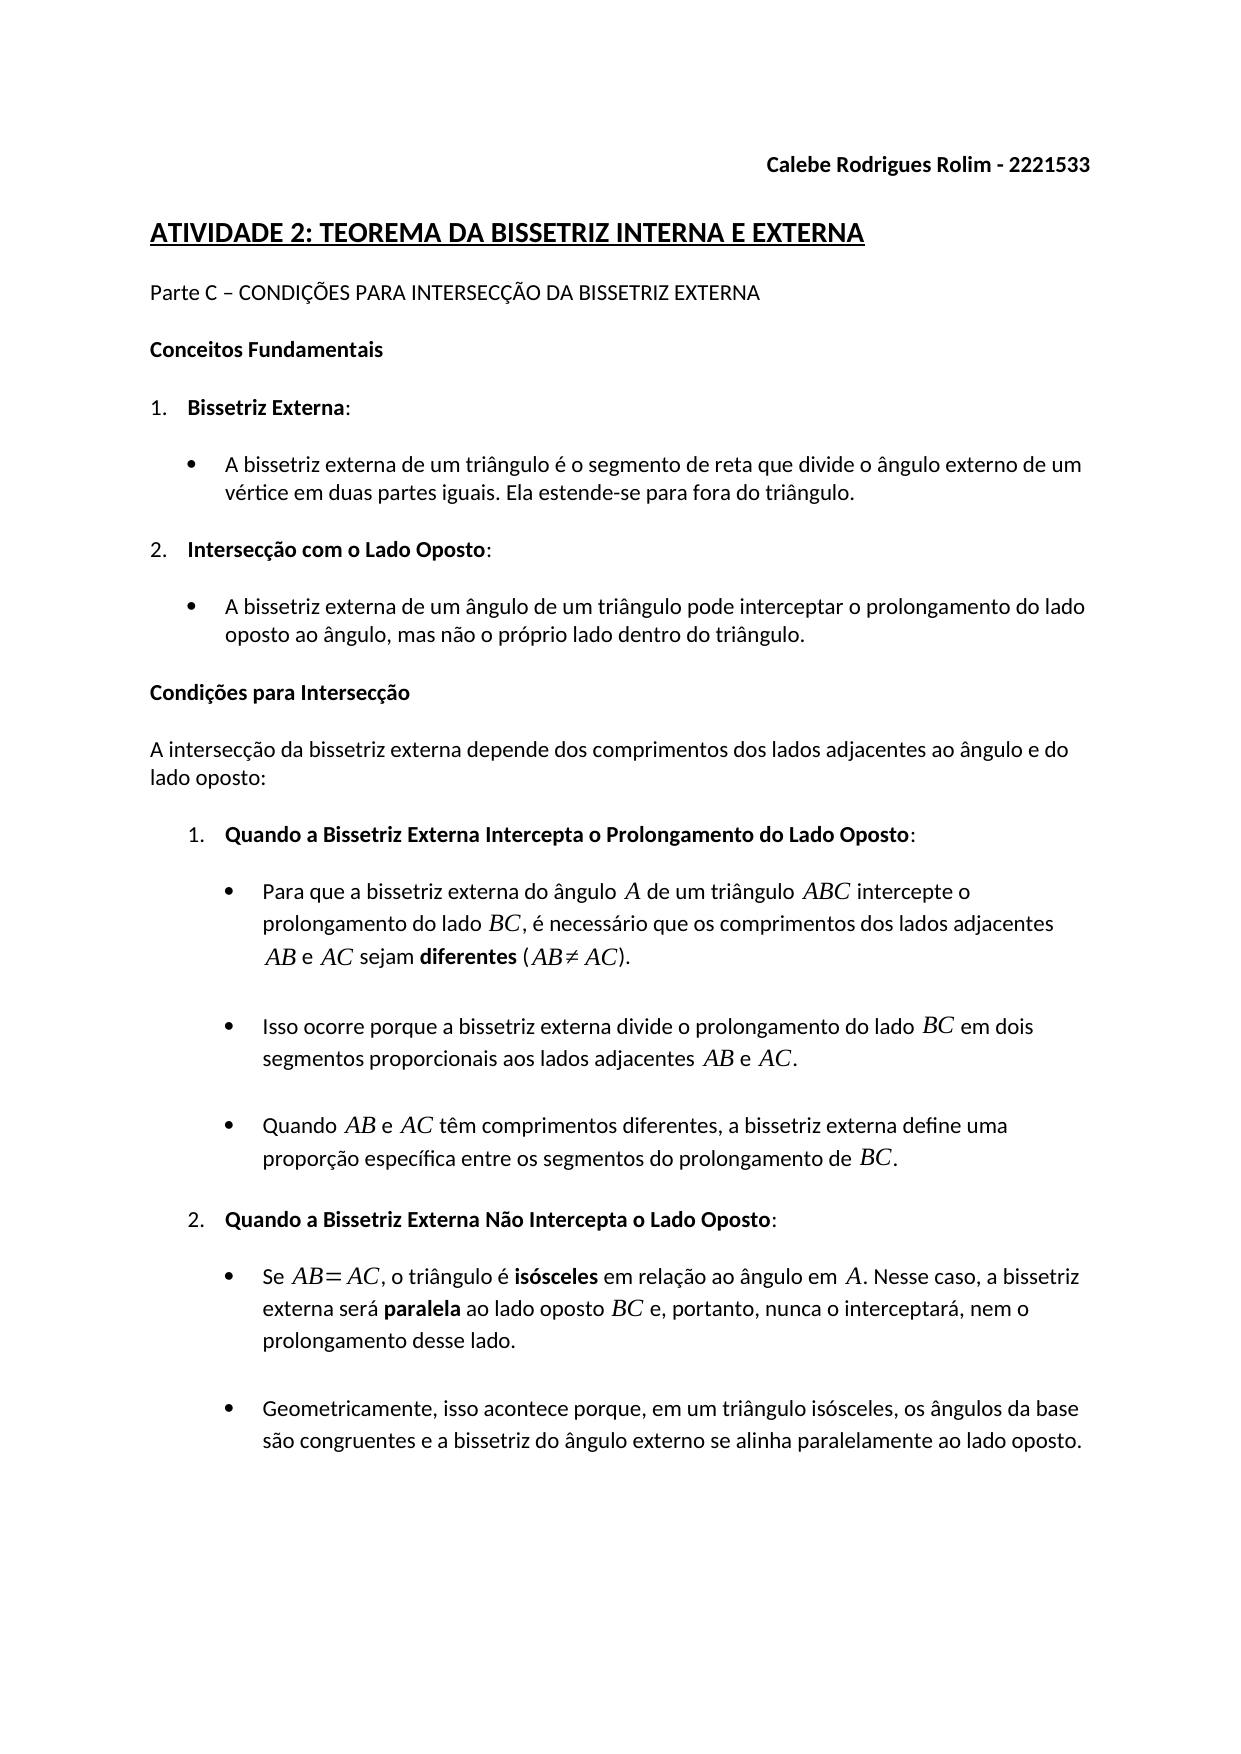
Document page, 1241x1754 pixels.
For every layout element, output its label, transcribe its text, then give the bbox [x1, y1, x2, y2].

list Bissetriz Externa: [150, 393, 1090, 421]
list Para que a bissetriz externa do ângulo de um triângulo intercepte o prolongamento do lado , é necessário que os comprimentos dos lados adjacentes e sejam diferentes (). [225, 877, 1090, 1007]
list Quando a Bissetriz Externa Intercepta o Prolongamento do Lado Oposto: [187, 820, 1090, 848]
list Quando e têm comprimentos diferentes, a bissetriz externa define uma proporção específica entre os segmentos do prolongamento de . [225, 1112, 1090, 1172]
list Se , o triângulo é isósceles em relação ao ângulo em . Nesse caso, a bissetriz externa será paralela ao lado oposto e, portanto, nunca o interceptará, nem o prolongamento desse lado. [225, 1262, 1090, 1390]
text Calebe Rodrigues Rolim - 2221533 [150, 150, 1090, 178]
subtitle Condições para Intersecção [150, 678, 1090, 706]
list Quando a Bissetriz Externa Não Intercepta o Lado Oposto: [187, 1205, 1090, 1233]
subtitle A intersecção da bissetriz externa depende dos comprimentos dos lados adjacentes ao ângulo e do lado oposto: [150, 735, 1090, 791]
subtitle A bissetriz externa de um ângulo de um triângulo pode interceptar o prolongamento do lado oposto ao ângulo, mas não o próprio lado dentro do triângulo. [187, 592, 1090, 648]
text ATIVIDADE 2: TEOREMA DA BISSETRIZ INTERNA E EXTERNA [150, 214, 1090, 249]
subtitle A bissetriz externa de um triângulo é o segmento de reta que divide o ângulo externo de um vértice em duas partes iguais. Ela estende-se para fora do triângulo. [187, 450, 1090, 506]
list Isso ocorre porque a bissetriz externa divide o prolongamento do lado em dois segmentos proporcionais aos lados adjacentes e . [225, 1012, 1090, 1107]
list Geometricamente, isso acontece porque, em um triângulo isósceles, os ângulos da base são congruentes e a bissetriz do ângulo externo se alinha paralelamente ao lado oposto. [225, 1394, 1090, 1454]
text Parte C – CONDIÇÕES PARA INTERSECÇÃO DA BISSETRIZ EXTERNA [150, 278, 1090, 306]
text Conceitos Fundamentais [150, 336, 1090, 364]
list Intersecção com o Lado Oposto: [150, 535, 1090, 563]
